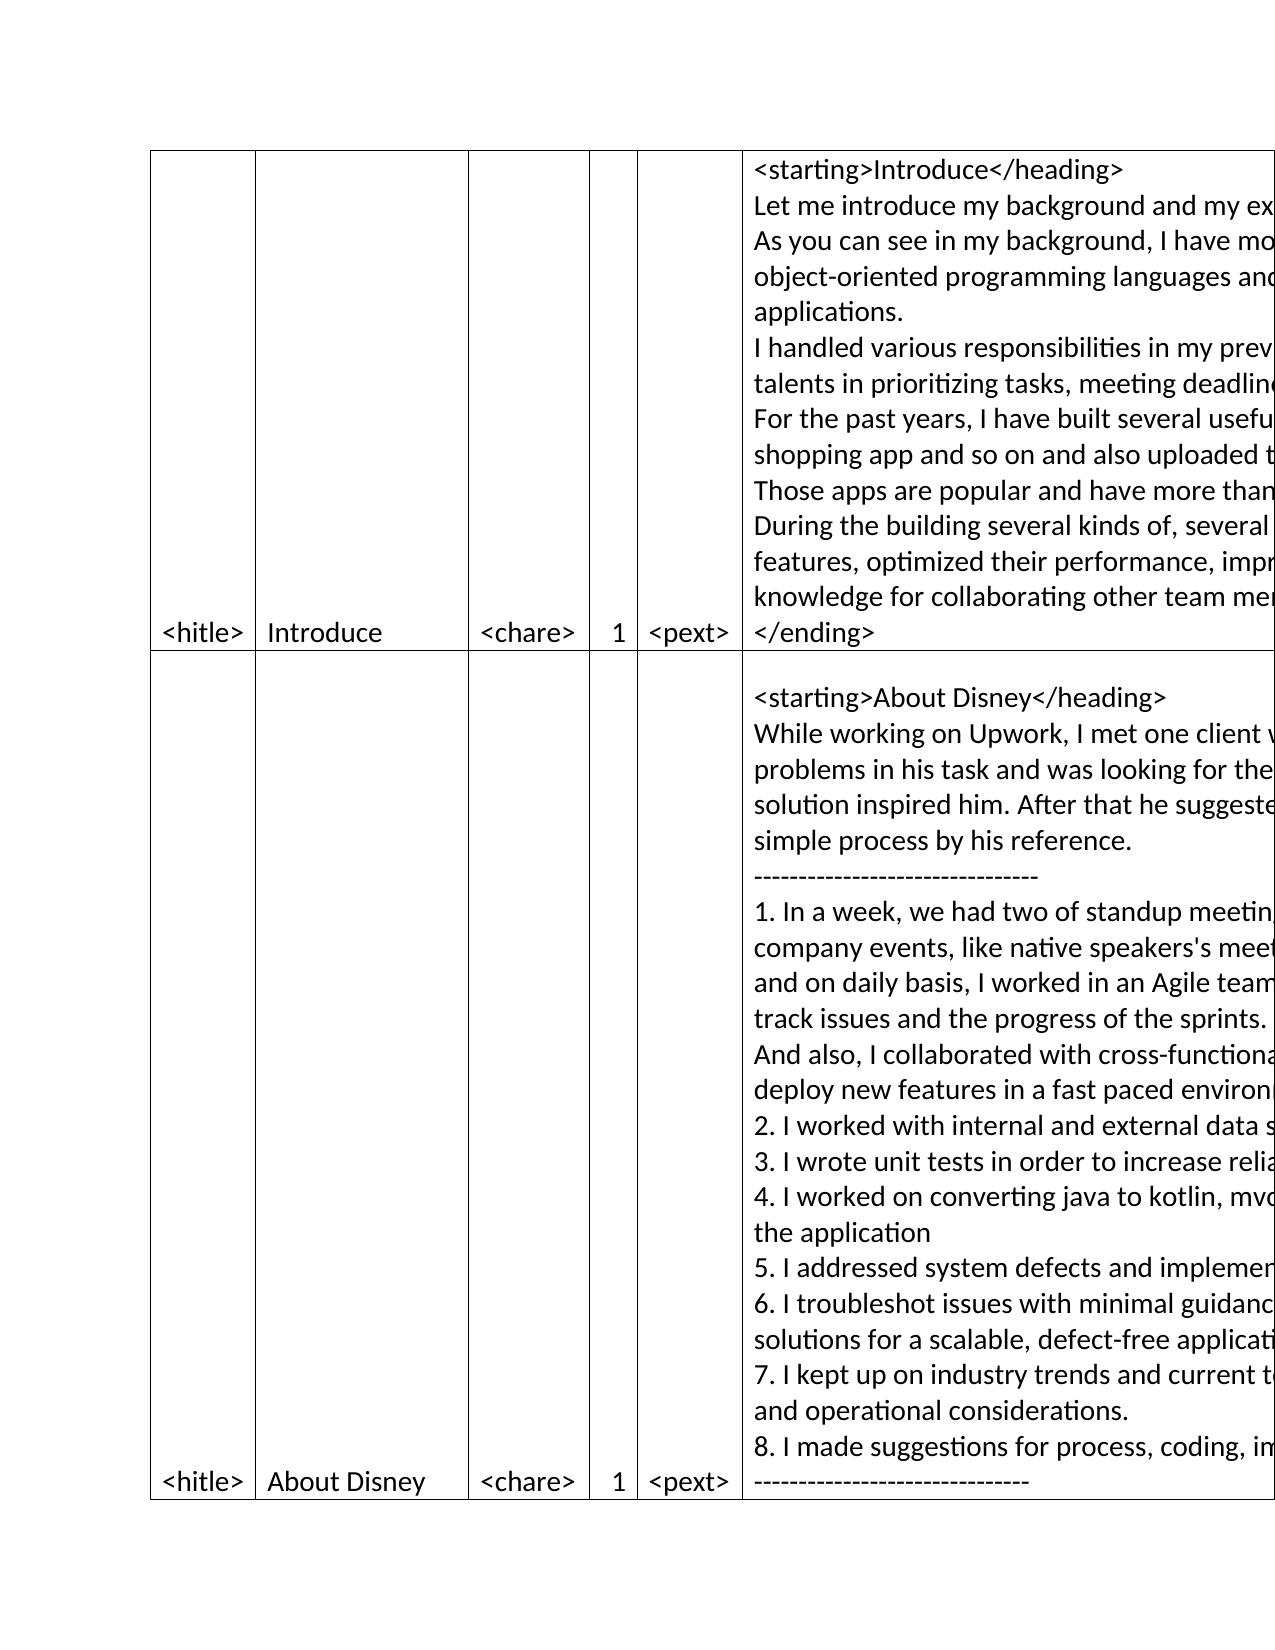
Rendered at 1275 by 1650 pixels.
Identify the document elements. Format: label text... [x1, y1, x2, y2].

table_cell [743, 651, 1274, 1499]
table_header 1 [590, 151, 637, 650]
table_cell <hitle> [151, 651, 255, 1499]
table_cell <pext> [638, 651, 742, 1499]
table_cell About Disney [256, 651, 468, 1499]
table_header <hitle> [151, 151, 255, 650]
table_header <pext> [638, 151, 742, 650]
table_header <chare> [469, 151, 589, 650]
table_header <starting>Introduce</heading> Let me introduce my background and my experience in Android. As you can see in my background, I have more than 7 yrs of experience in Android development based object-oriented programming languages and worked for several companies for building diverse Android applications. I handled various responsibilities in my previous Android Developer position and quickly established talents in prioritizing tasks, meeting deadlines and finding solutions to eliminate obstacles. For the past years, I have built several useful and popular Android apps that includes video streaming app, shopping app and so on and also uploaded them on Google Play store. Those apps are popular and have more than millions of users. During the building several kinds of, several types of Android applications, I have implemented tons of new features, optimized their performance, improved user interface and experience, and also shared my knowledge for collaborating other team members. </ending> [743, 151, 1274, 650]
table_cell <chare> [469, 651, 589, 1499]
table_header Introduce [256, 151, 468, 650]
table_cell 1 [590, 651, 637, 1499]
